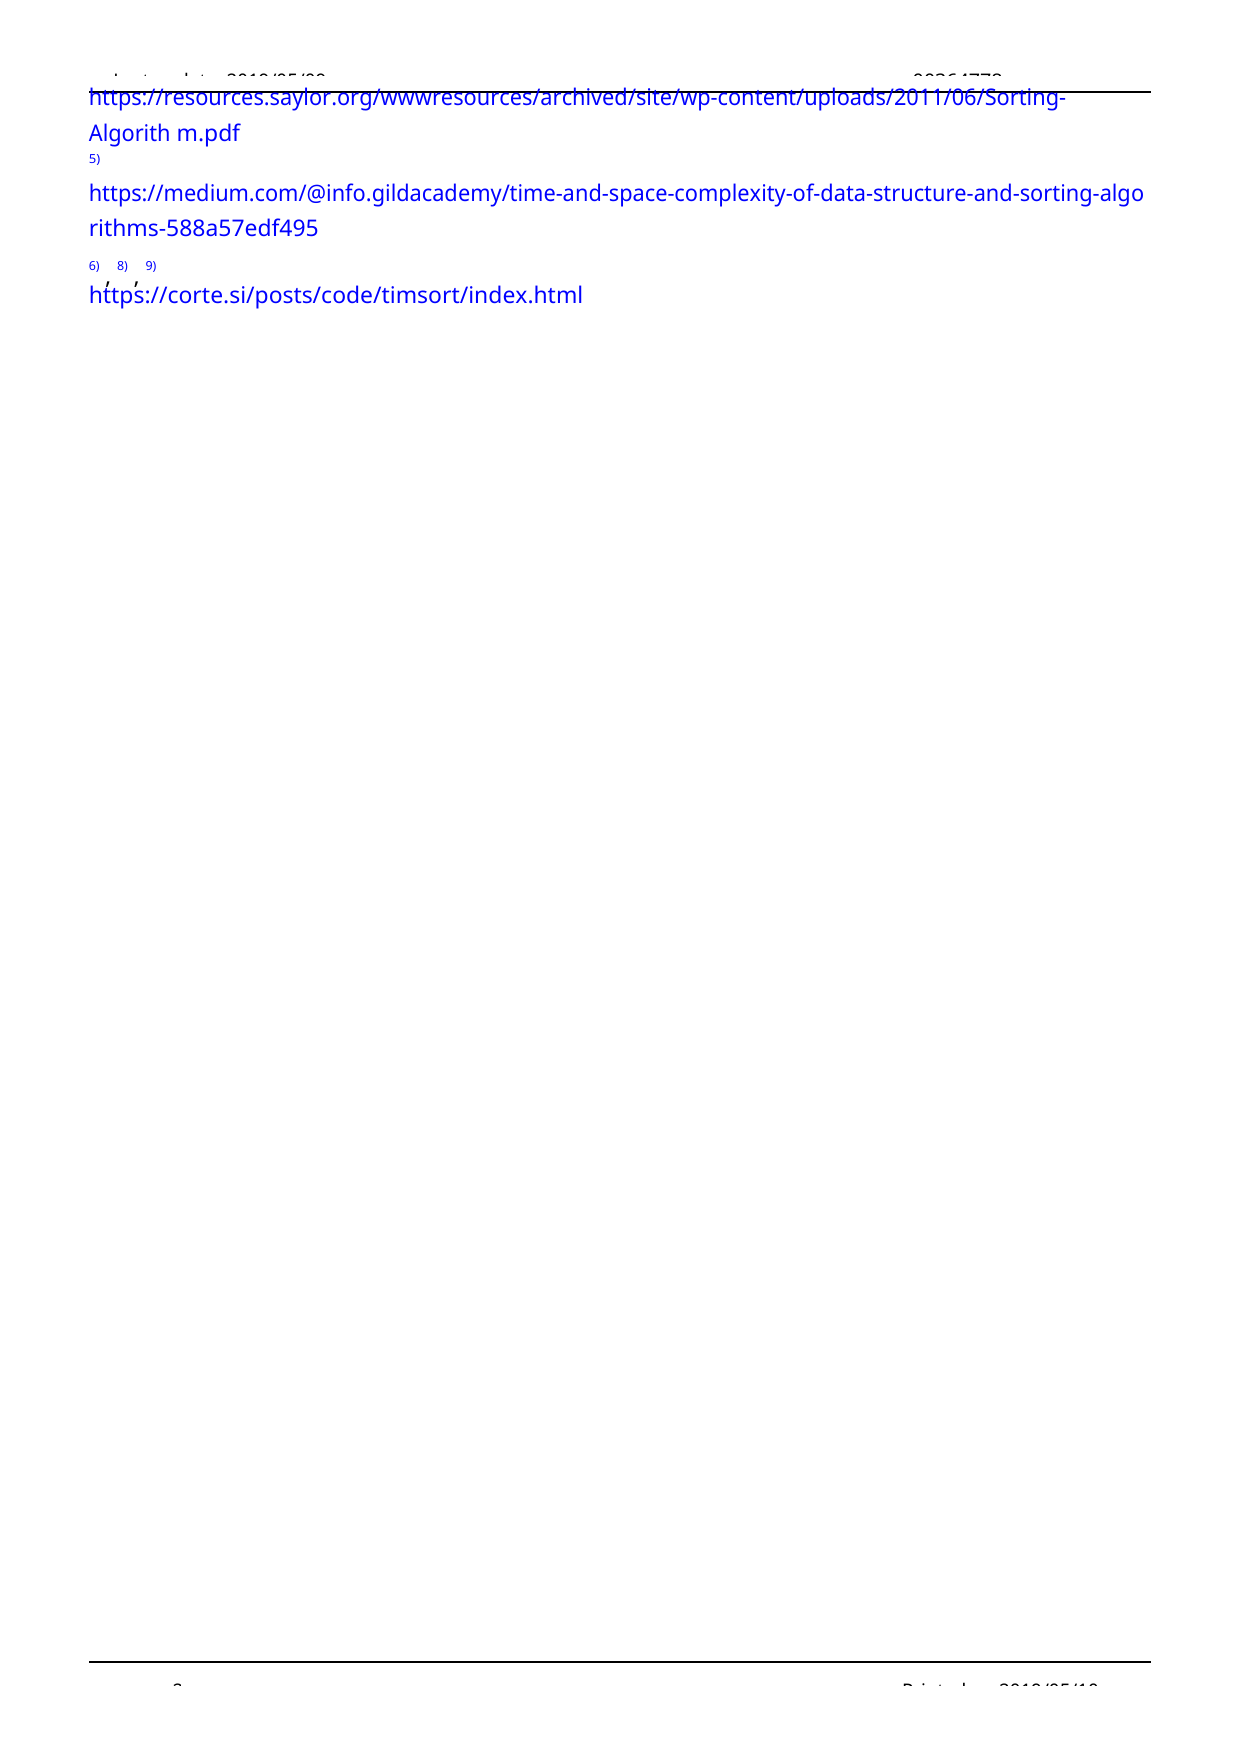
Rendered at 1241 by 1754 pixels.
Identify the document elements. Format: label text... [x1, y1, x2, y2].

text 5) [88, 152, 1163, 166]
text 6) , 8) , 9) [88, 248, 1163, 276]
subtitle https://medium.com/@info.gildacademy/time-and-space-complexity-of-data-structure-and-sorting-algo rithms-588a57edf495 [88, 177, 1152, 243]
subtitle https://corte.si/posts/code/timsort/index.html [88, 279, 1163, 311]
subtitle https://resources.saylor.org/wwwresources/archived/site/wp-content/uploads/2011/06/Sorting-Algorith m.pdf [88, 81, 1148, 148]
